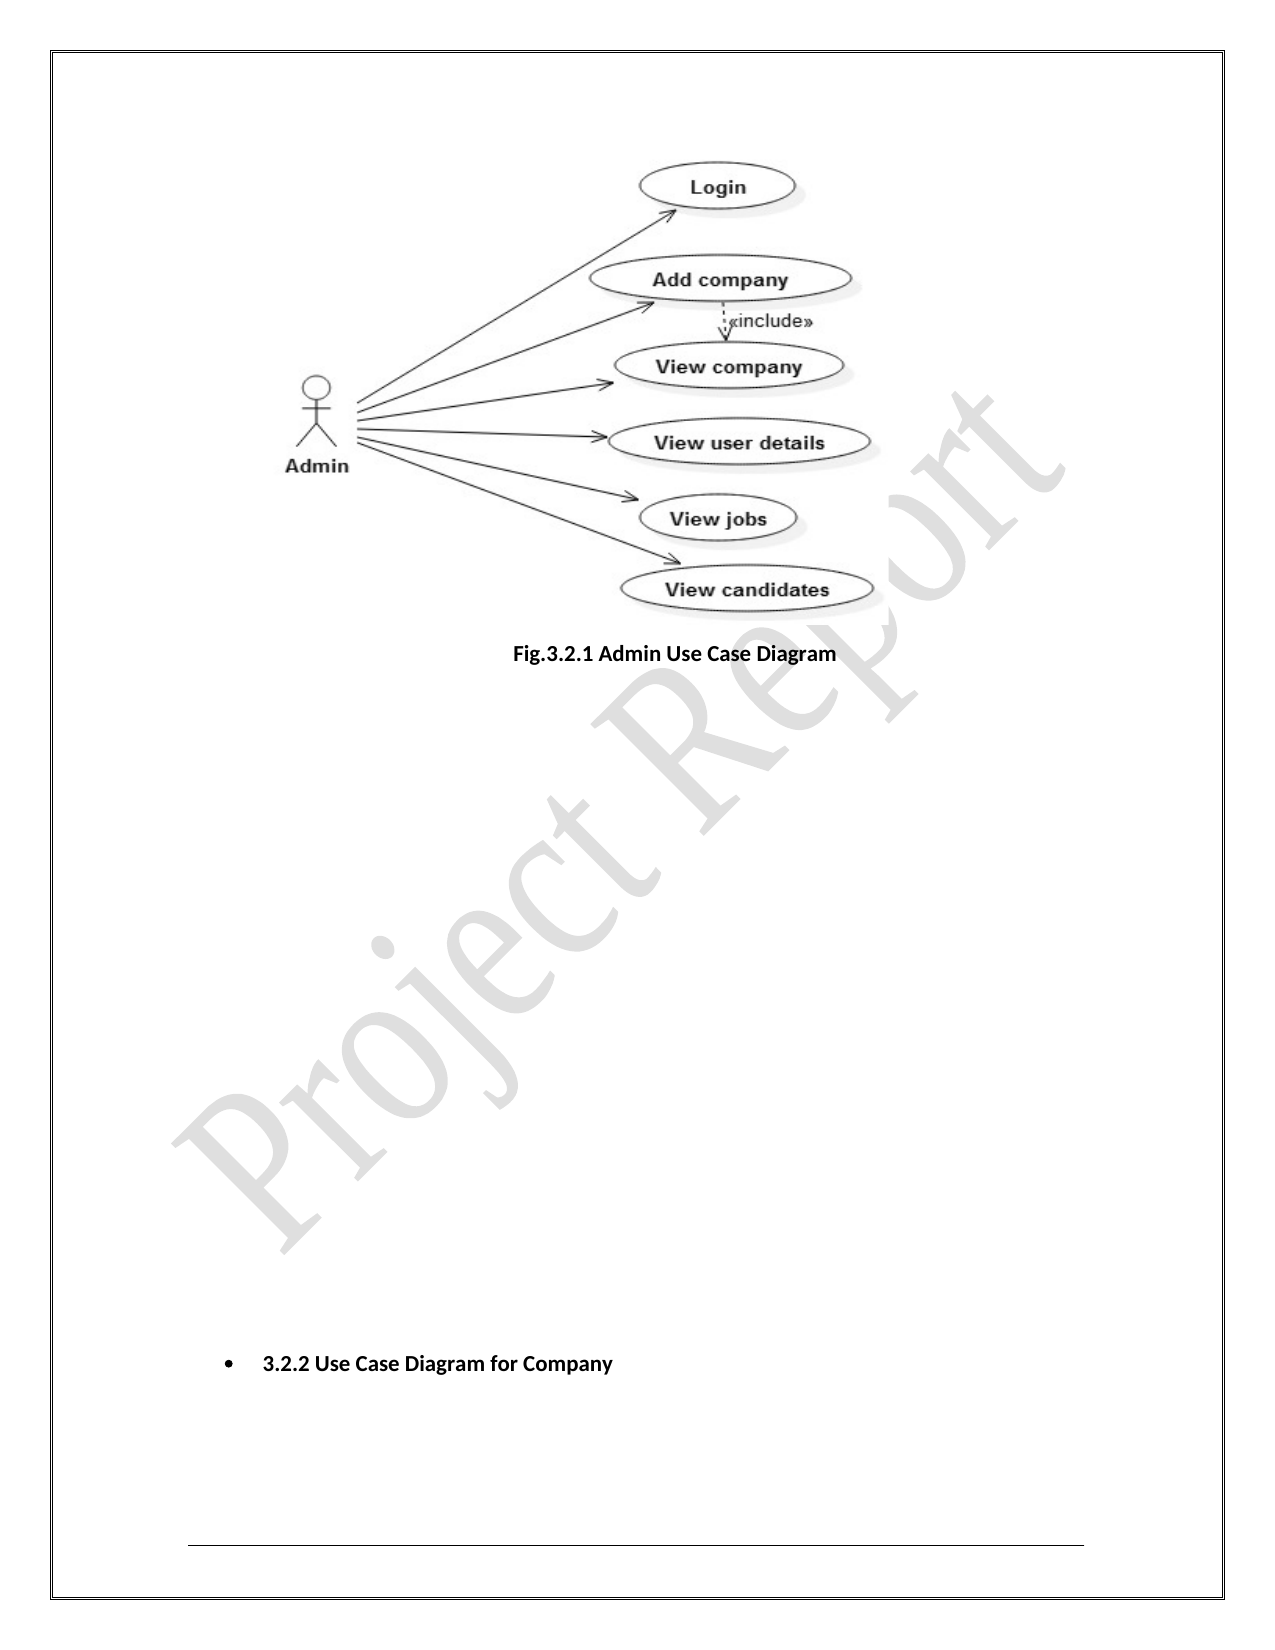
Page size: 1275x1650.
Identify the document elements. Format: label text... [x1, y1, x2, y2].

list Fig.3.2.1 Admin Use Case Diagram [262, 639, 1087, 667]
picture [262, 150, 889, 625]
list 3.2.2 Use Case Diagram for Company [225, 1349, 1087, 1377]
